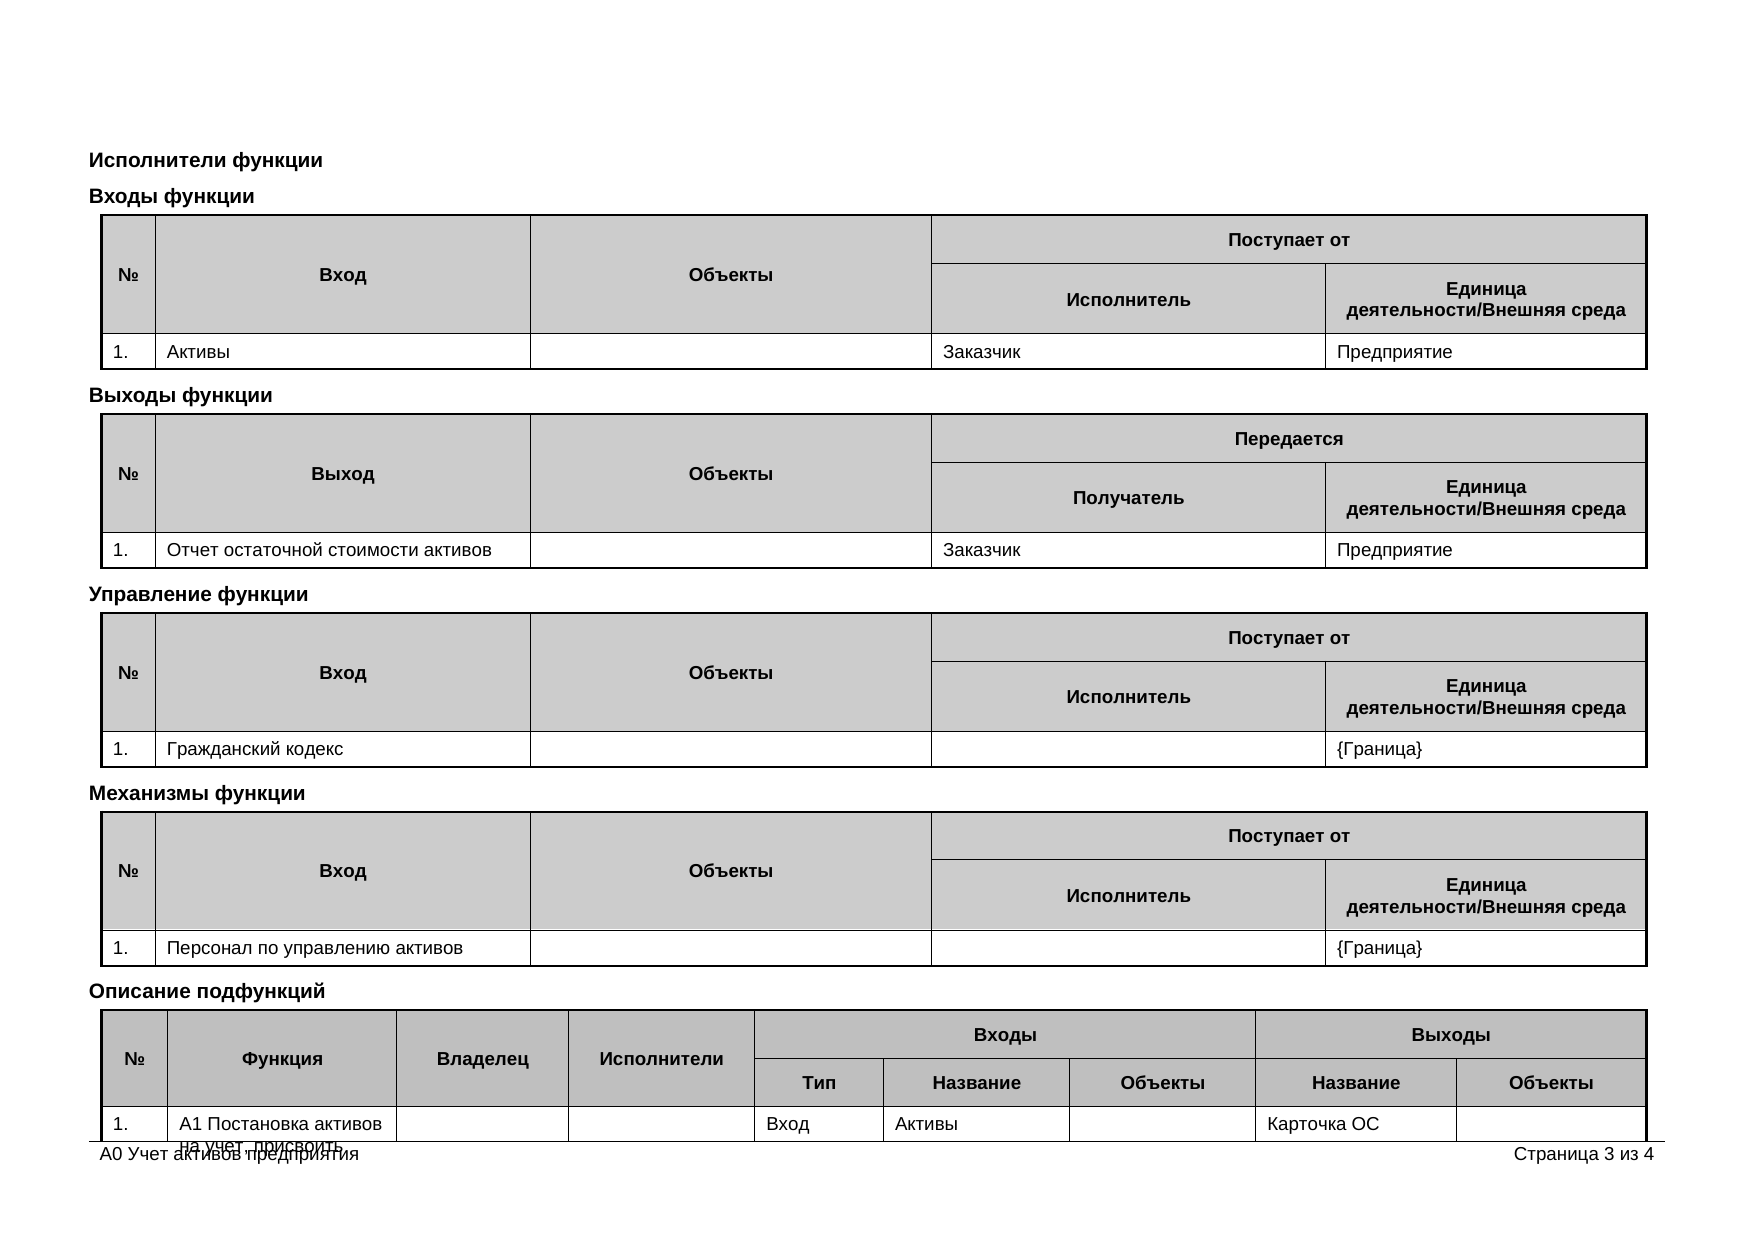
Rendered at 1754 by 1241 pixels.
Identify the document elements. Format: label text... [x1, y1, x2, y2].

table_cell [397, 1107, 568, 1141]
table_header Объекты [531, 813, 931, 929]
table_cell Гражданский кодекс [156, 732, 530, 766]
table_header Владелец [397, 1011, 568, 1106]
table_cell Отчет остаточной стоимости активов [156, 533, 530, 567]
table_cell Карточка ОС [1256, 1107, 1456, 1141]
table_cell [531, 931, 931, 964]
table_cell Единица деятельности/Внешняя среда [1326, 662, 1645, 731]
table_cell Активы [884, 1107, 1069, 1141]
table_cell Получатель [932, 463, 1325, 532]
table_header Поступает от [932, 614, 1645, 661]
table_cell Название [884, 1059, 1069, 1106]
table_cell [1457, 1107, 1645, 1141]
table_header Выходы [1256, 1011, 1645, 1058]
table_cell Название [1256, 1059, 1456, 1106]
table_header № [103, 614, 155, 731]
table_cell Исполнитель [932, 264, 1325, 333]
table_cell Исполнитель [932, 662, 1325, 731]
table_header Выход [156, 415, 530, 532]
table_cell Активы [156, 334, 530, 368]
table_cell A1 Постановка активов на учет, присвоить инверторный номер и создать карточку ОС. Закрепление ОС за определенным МОЛ [168, 1107, 396, 1141]
table_cell Единица деятельности/Внешняя среда [1326, 463, 1645, 532]
subtitle Выходы функции [89, 383, 1665, 407]
table_cell Заказчик [932, 533, 1325, 567]
table_cell Заказчик [932, 334, 1325, 368]
table_cell Объекты [1070, 1059, 1255, 1106]
table_cell Единица деятельности/Внешняя среда [1326, 264, 1645, 333]
table_cell Предприятие [1326, 334, 1645, 368]
table_cell Исполнитель [932, 860, 1325, 929]
table_cell Единица деятельности/Внешняя среда [1326, 860, 1645, 929]
table_header Входы [755, 1011, 1255, 1058]
table_cell 1. [103, 1107, 167, 1141]
table_cell Персонал по управлению активов [156, 931, 530, 964]
subtitle Управление функции [89, 582, 1665, 606]
table_cell 1. [103, 732, 155, 766]
table_header Объекты [531, 614, 931, 731]
table_header Объекты [531, 216, 931, 333]
table_cell 1. [103, 931, 155, 964]
table_cell Объекты [1457, 1059, 1645, 1106]
subtitle Исполнители функции [89, 148, 1665, 172]
table_cell [932, 732, 1325, 766]
table_header № [103, 813, 155, 929]
table_header № [103, 415, 155, 532]
table_header Объекты [531, 415, 931, 532]
table_header Вход [156, 813, 530, 929]
subtitle Механизмы функции [89, 780, 1665, 804]
table_header Функция [168, 1011, 396, 1106]
table_header Поступает от [932, 216, 1645, 263]
subtitle Описание подфункций [89, 979, 1665, 1003]
table_header Передается [932, 415, 1645, 462]
table_cell Предприятие [1326, 533, 1645, 567]
table_cell [1070, 1107, 1255, 1141]
table_header Исполнители [569, 1011, 754, 1106]
table_cell 1. [103, 334, 155, 368]
subtitle Входы функции [89, 184, 1665, 208]
table_header № [103, 1011, 167, 1106]
table_cell {Граница} [1326, 931, 1645, 964]
table_header № [103, 216, 155, 333]
table_cell [932, 931, 1325, 964]
table_cell [531, 732, 931, 766]
table_cell {Граница} [1326, 732, 1645, 766]
table_cell [531, 334, 931, 368]
table_header Вход [156, 614, 530, 731]
table_cell Тип [755, 1059, 883, 1106]
table_cell 1. [103, 533, 155, 567]
table_header Поступает от [932, 813, 1645, 859]
table_cell Вход [755, 1107, 883, 1141]
table_cell [531, 533, 931, 567]
table_header Вход [156, 216, 530, 333]
table_cell [569, 1107, 754, 1141]
